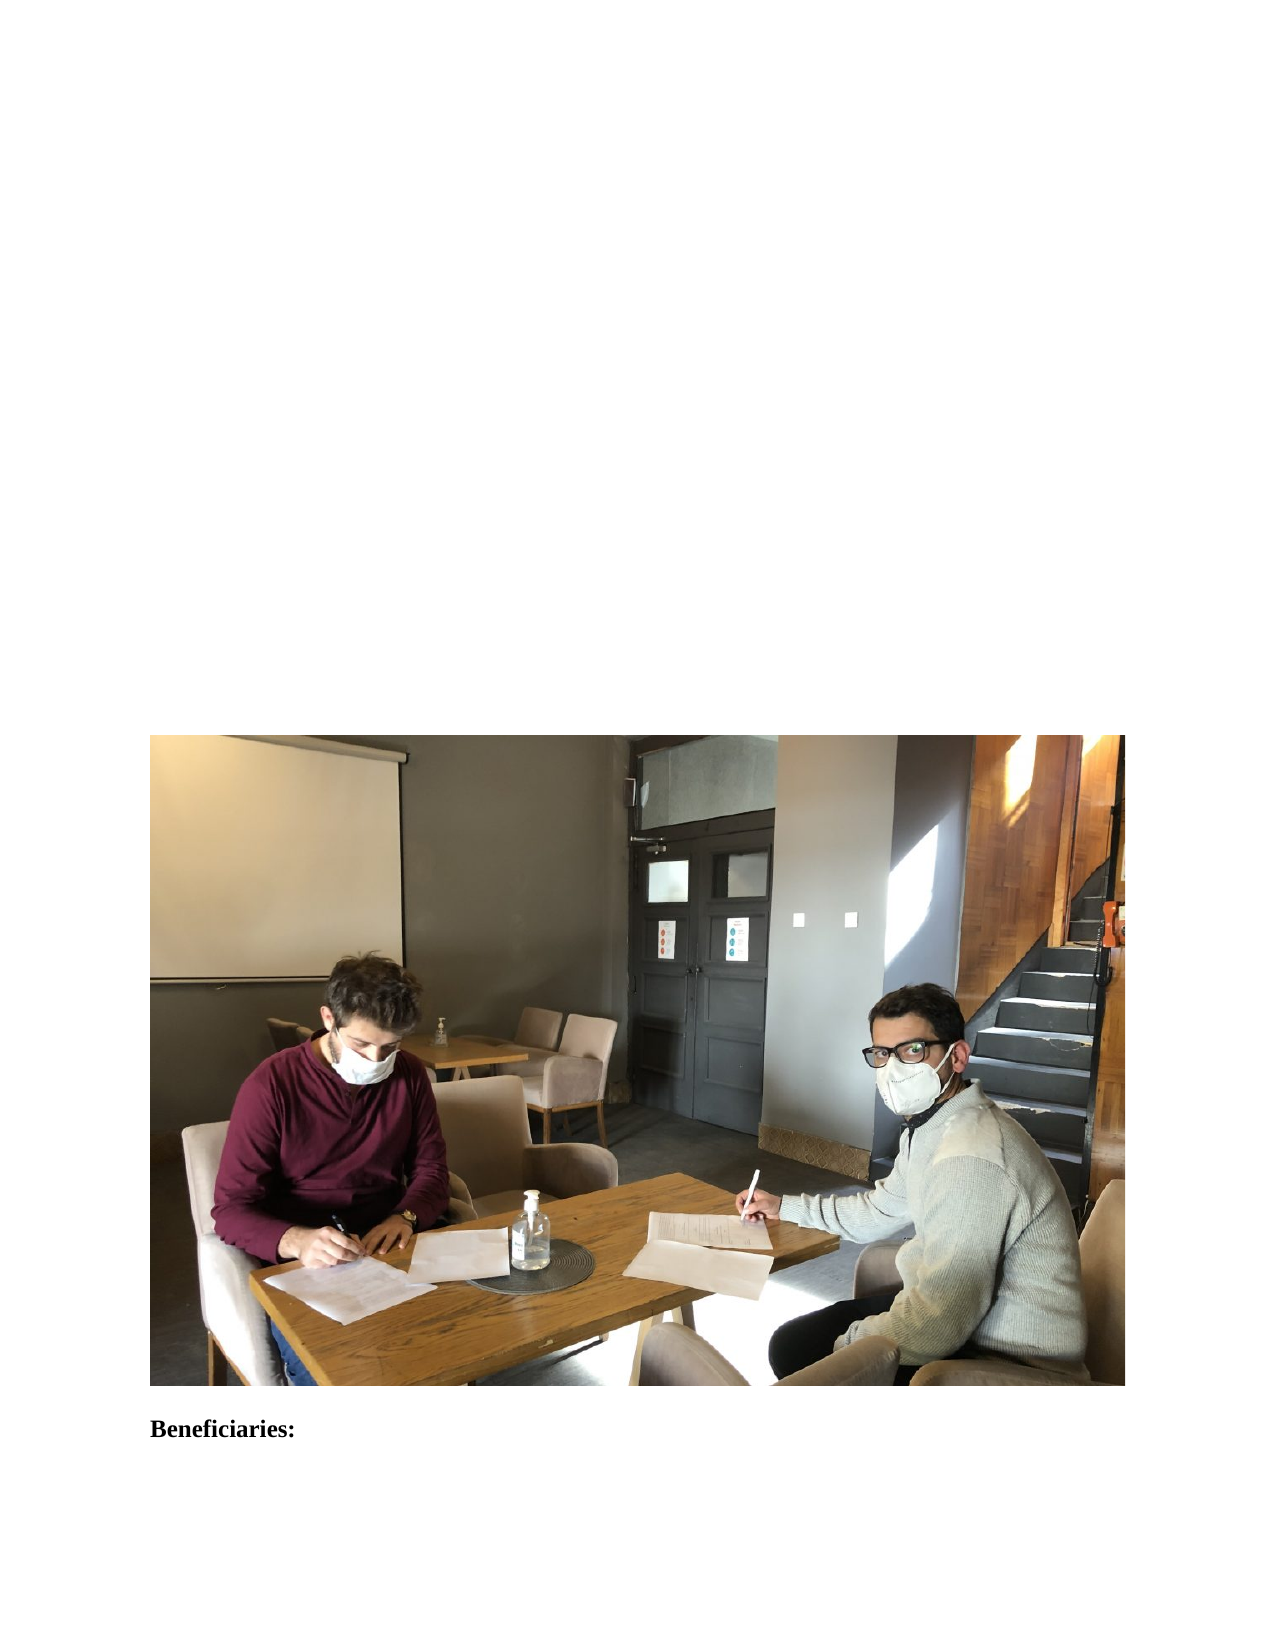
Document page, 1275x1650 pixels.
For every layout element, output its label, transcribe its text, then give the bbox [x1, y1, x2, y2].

picture [150, 150, 1125, 1386]
text Beneficiaries: [150, 1414, 1125, 1443]
